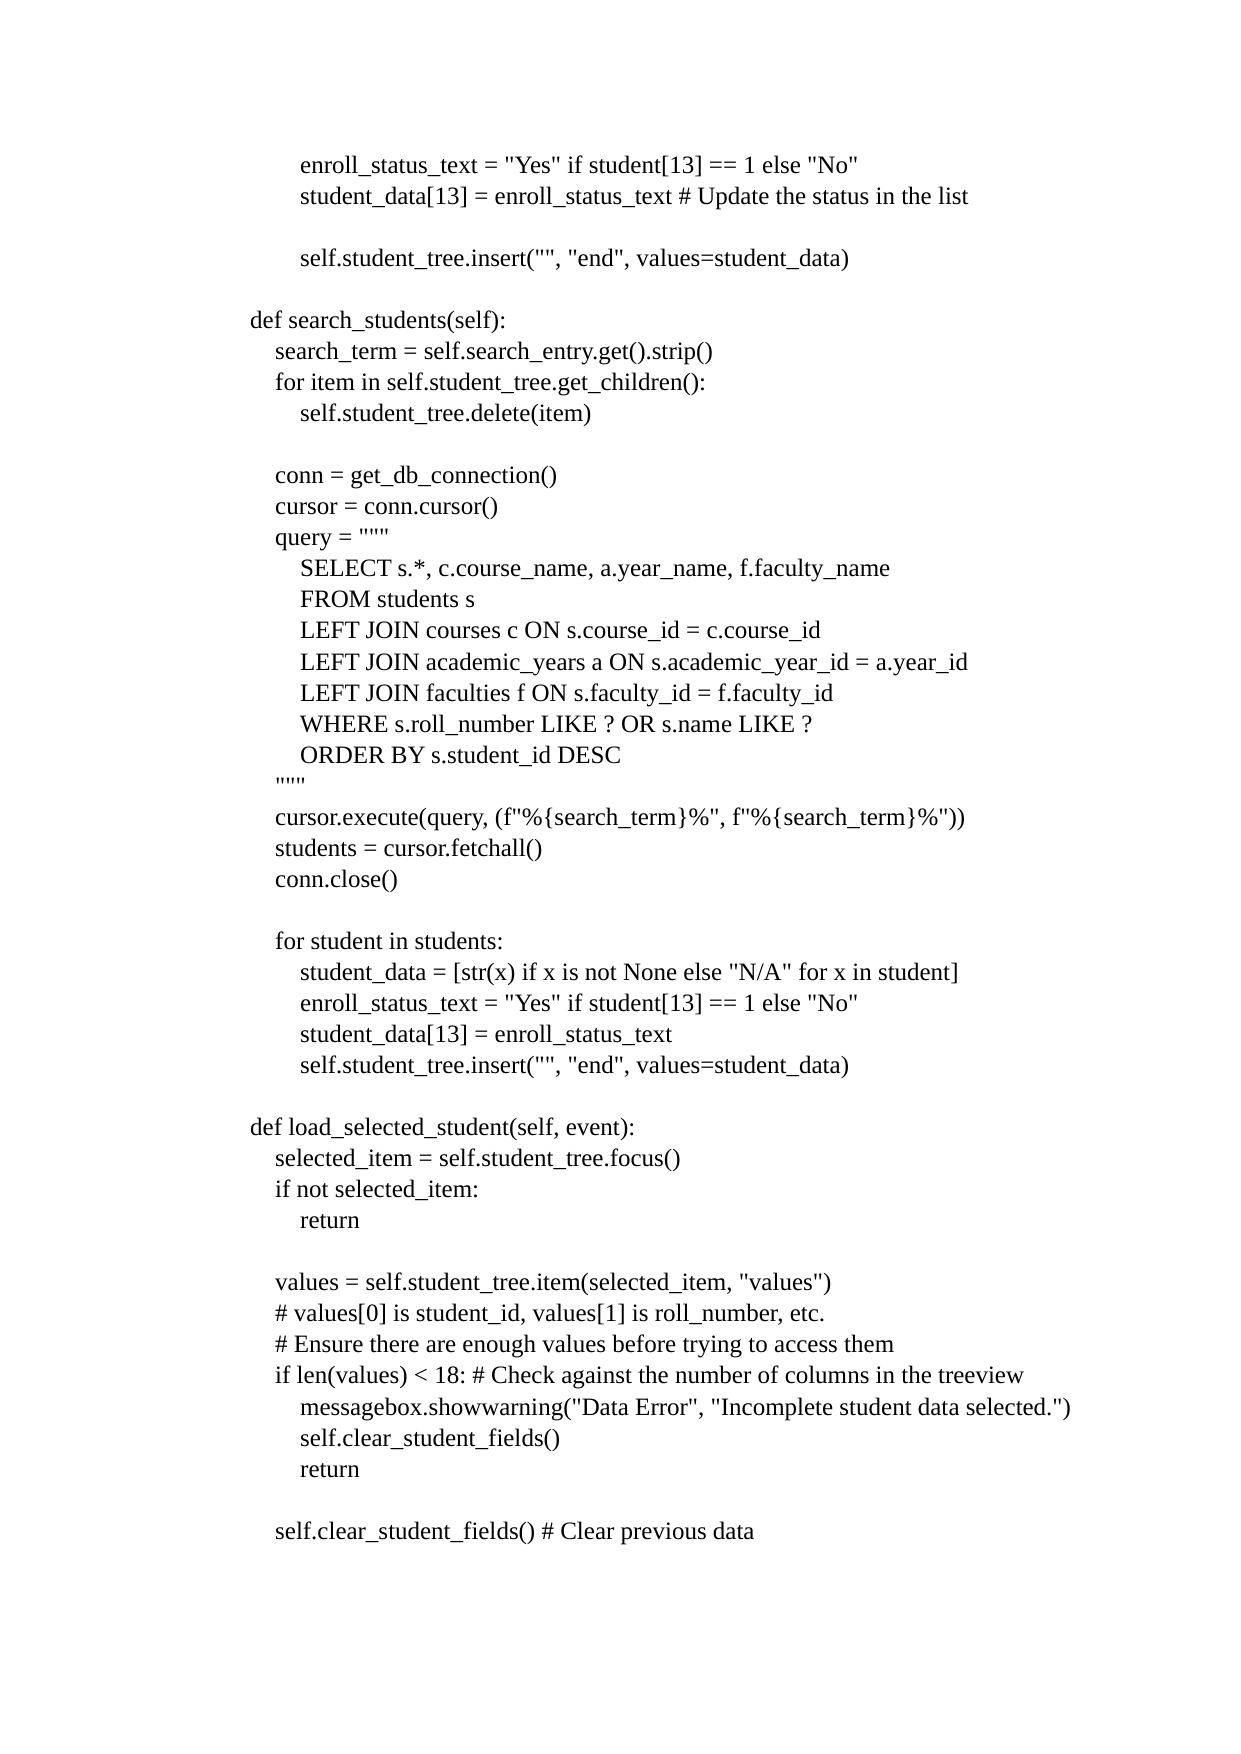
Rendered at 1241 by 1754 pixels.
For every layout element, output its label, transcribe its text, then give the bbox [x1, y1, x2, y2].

text student_data = [str(x) if x is not None else "N/A" for x in student] [225, 957, 1090, 986]
text for student in students: [225, 926, 1090, 955]
text cursor.execute(query, (f"%{search_term}%", f"%{search_term}%")) [225, 802, 1090, 831]
text ORDER BY s.student_id DESC [225, 740, 1090, 768]
text LEFT JOIN courses c ON s.course_id = c.course_id [225, 616, 1090, 644]
text def search_students(self): [225, 305, 1090, 334]
text for item in self.student_tree.get_children(): [225, 367, 1090, 396]
text self.student_tree.insert("", "end", values=student_data) [225, 1050, 1090, 1079]
text student_data[13] = enroll_status_text # Update the status in the list [225, 181, 1090, 210]
text search_term = self.search_entry.get().strip() [225, 336, 1090, 365]
text return [225, 1205, 1090, 1234]
text enroll_status_text = "Yes" if student[13] == 1 else "No" [225, 150, 1090, 179]
text SELECT s.*, c.course_name, a.year_name, f.faculty_name [225, 553, 1090, 582]
text query = """ [225, 522, 1090, 551]
text students = cursor.fetchall() [225, 833, 1090, 862]
text self.clear_student_fields() [225, 1423, 1090, 1451]
text WHERE s.roll_number LIKE ? OR s.name LIKE ? [225, 709, 1090, 737]
text self.clear_student_fields() # Clear previous data [225, 1516, 1090, 1544]
text conn.close() [225, 864, 1090, 893]
text conn = get_db_connection() [225, 460, 1090, 489]
text if not selected_item: [225, 1174, 1090, 1203]
text LEFT JOIN faculties f ON s.faculty_id = f.faculty_id [225, 678, 1090, 706]
text return [225, 1454, 1090, 1482]
text enroll_status_text = "Yes" if student[13] == 1 else "No" [225, 988, 1090, 1017]
text messagebox.showwarning("Data Error", "Incomplete student data selected.") [225, 1392, 1090, 1420]
text cursor = conn.cursor() [225, 491, 1090, 520]
text """ [225, 771, 1090, 799]
text FROM students s [225, 584, 1090, 613]
text # Ensure there are enough values before trying to access them [225, 1329, 1090, 1358]
text values = self.student_tree.item(selected_item, "values") [225, 1267, 1090, 1296]
text self.student_tree.insert("", "end", values=student_data) [225, 243, 1090, 272]
text self.student_tree.delete(item) [225, 398, 1090, 427]
text # values[0] is student_id, values[1] is roll_number, etc. [225, 1298, 1090, 1327]
text LEFT JOIN academic_years a ON s.academic_year_id = a.year_id [225, 647, 1090, 675]
text def load_selected_student(self, event): [225, 1112, 1090, 1141]
text selected_item = self.student_tree.focus() [225, 1143, 1090, 1172]
text if len(values) < 18: # Check against the number of columns in the treeview [225, 1361, 1090, 1389]
text student_data[13] = enroll_status_text [225, 1019, 1090, 1048]
